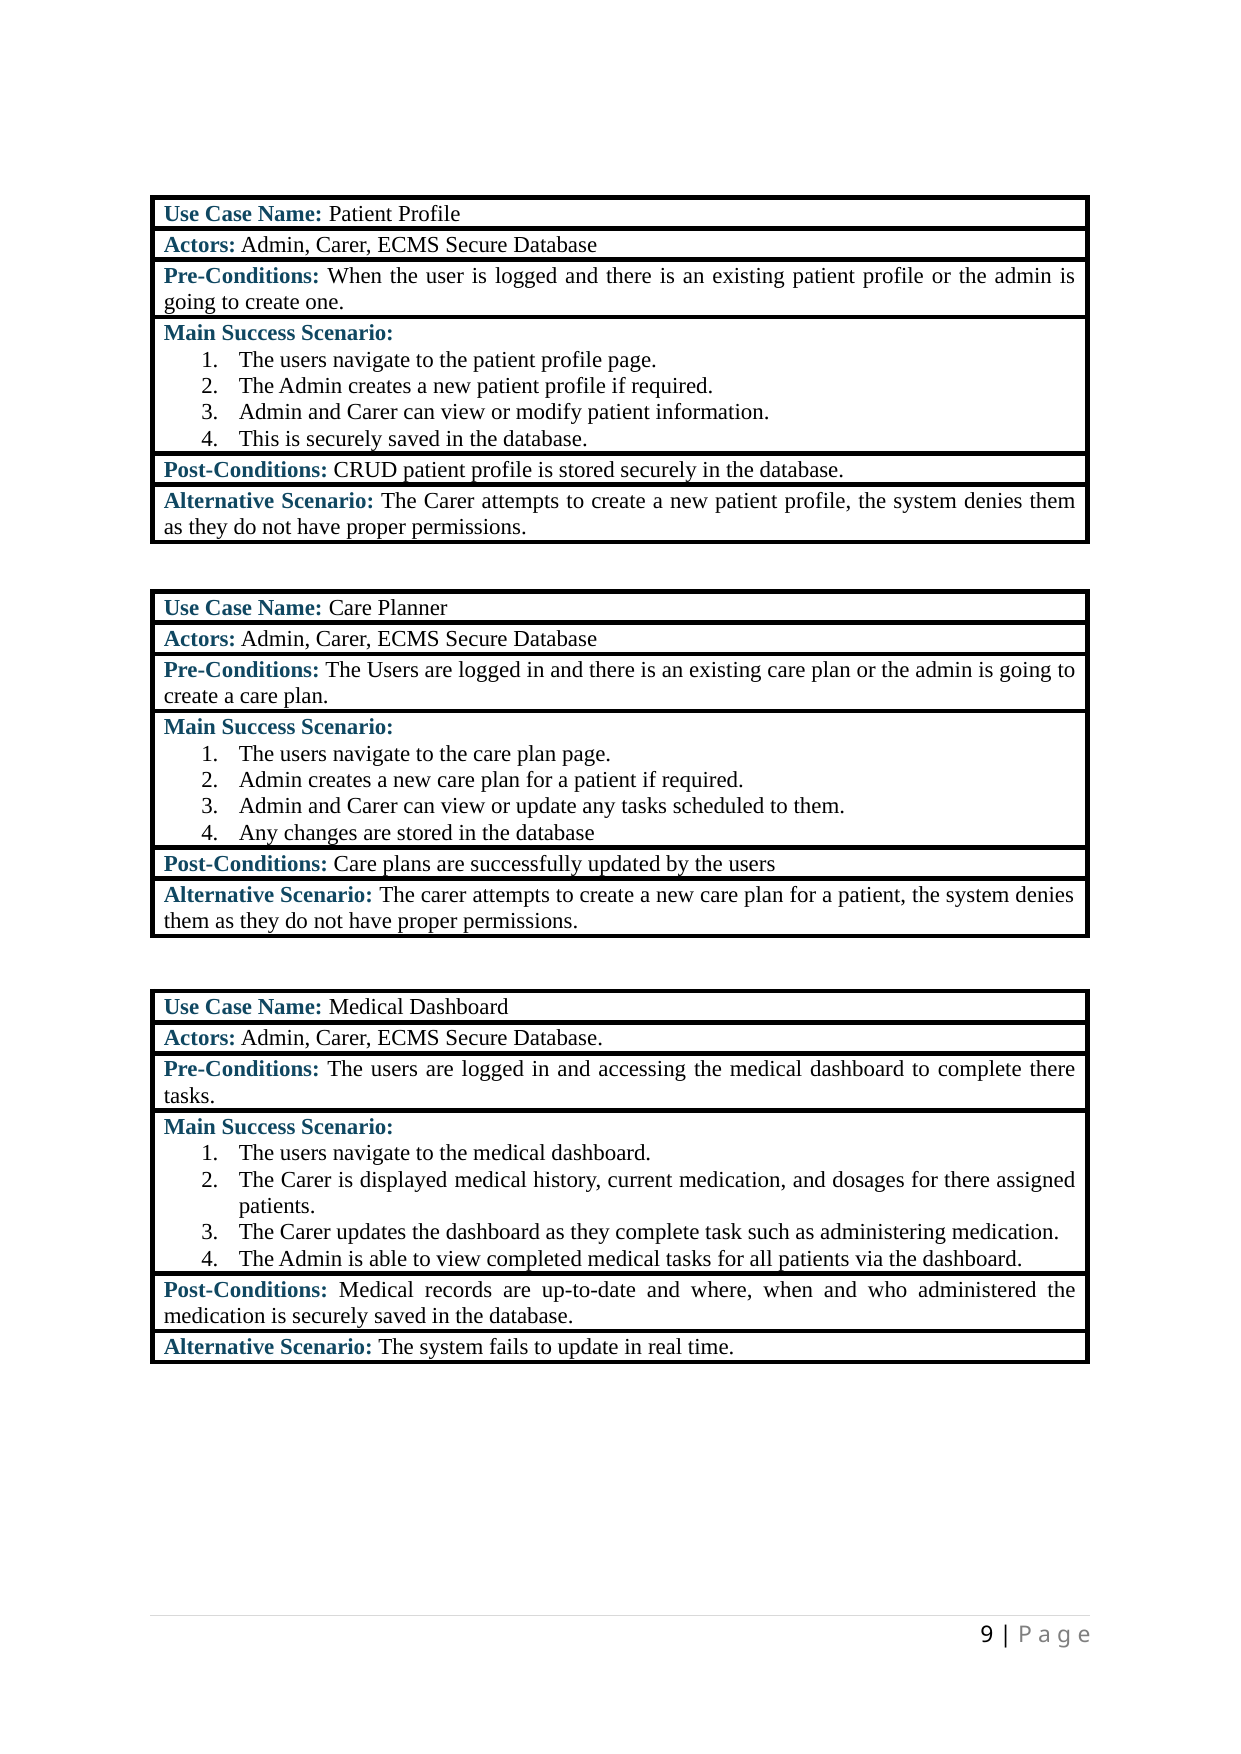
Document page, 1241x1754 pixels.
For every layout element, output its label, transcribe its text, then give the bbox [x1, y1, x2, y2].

table_cell Actors: Admin, Carer, ECMS Secure Database [155, 231, 1085, 257]
table_cell Main Success Scenario: The users navigate to the patient profile page. The Admin creates a new patient profile if required. Admin and Carer can view or modify patient information. This is securely saved in the database. [155, 319, 1085, 451]
table_cell Alternative Scenario: The system fails to update in real time. [155, 1333, 1085, 1359]
table_cell Main Success Scenario: The users navigate to the care plan page. Admin creates a new care plan for a patient if required. Admin and Carer can view or update any tasks scheduled to them. Any changes are stored in the database [155, 713, 1085, 845]
table_cell Main Success Scenario: The users navigate to the medical dashboard. The Carer is displayed medical history, current medication, and dosages for there assigned patients. The Carer updates the dashboard as they complete task such as administering medication. The Admin is able to view completed medical tasks for all patients via the dashboard. [155, 1113, 1085, 1271]
table_cell Pre-Conditions: When the user is logged and there is an existing patient profile or the admin is going to create one. [155, 262, 1085, 314]
table_cell Actors: Admin, Carer, ECMS Secure Database. [155, 1025, 1085, 1051]
table_cell Alternative Scenario: The carer attempts to create a new care plan for a patient, the system denies them as they do not have proper permissions. [155, 881, 1085, 934]
table_header Use Case Name: Care Planner [155, 594, 1085, 620]
table_header Use Case Name: Patient Profile [155, 200, 1085, 226]
table_header Use Case Name: Medical Dashboard [155, 993, 1085, 1020]
table_cell Post-Conditions: Medical records are up-to-date and where, when and who administered the medication is securely saved in the database. [155, 1276, 1085, 1328]
table_cell Alternative Scenario: The Carer attempts to create a new patient profile, the system denies them as they do not have proper permissions. [155, 487, 1085, 539]
table_cell Pre-Conditions: The users are logged in and accessing the medical dashboard to complete there tasks. [155, 1056, 1085, 1108]
table_cell Post-Conditions: Care plans are successfully updated by the users [155, 850, 1085, 876]
table_cell Actors: Admin, Carer, ECMS Secure Database [155, 625, 1085, 651]
table_cell Post-Conditions: CRUD patient profile is stored securely in the database. [155, 456, 1085, 482]
table_cell Pre-Conditions: The Users are logged in and there is an existing care plan or the admin is going to create a care plan. [155, 656, 1085, 709]
